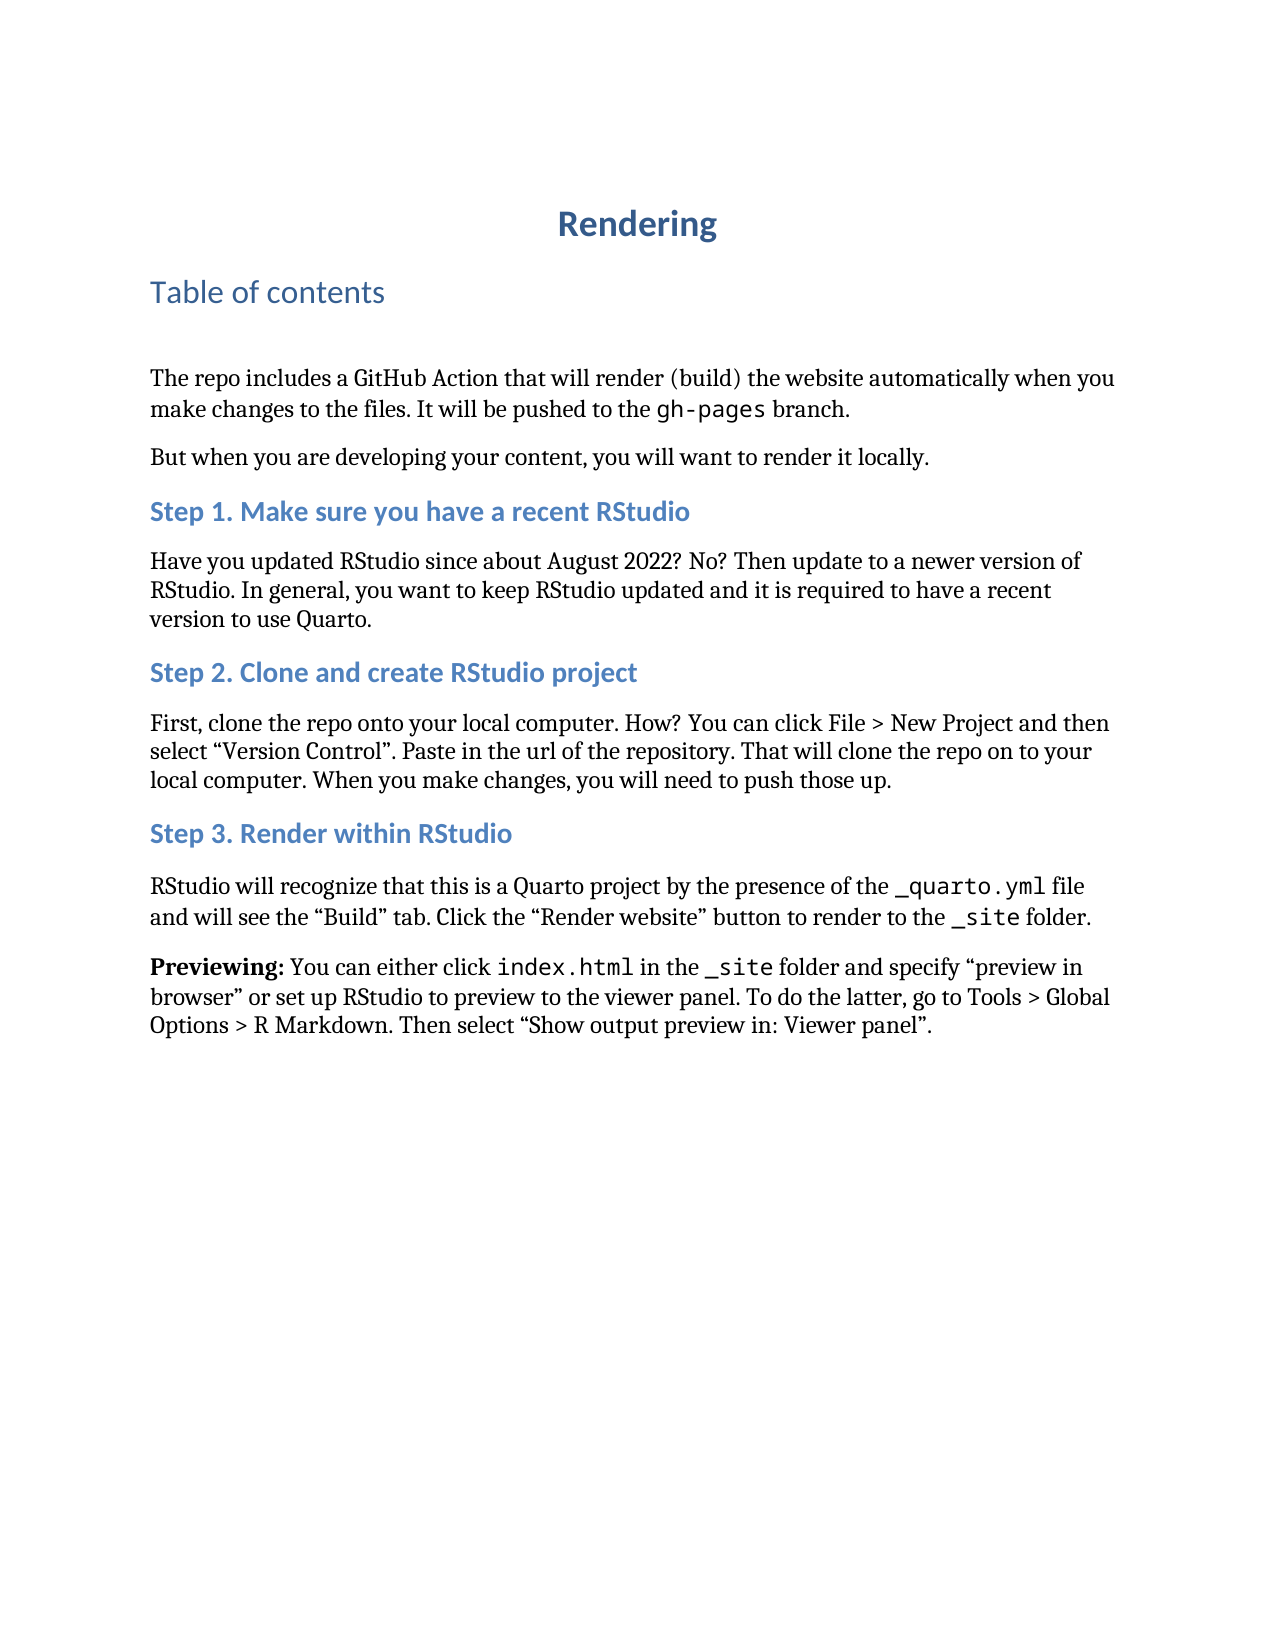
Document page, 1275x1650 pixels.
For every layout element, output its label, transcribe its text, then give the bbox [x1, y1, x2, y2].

subtitle Step 1. Make sure you have a recent RStudio [150, 493, 1125, 528]
text But when you are developing your content, you will want to render it locally. [150, 443, 1125, 472]
title Rendering [150, 200, 1125, 246]
text Have you updated RStudio since about August 2022? No? Then update to a newer version of RStudio. In general, you want to keep RStudio updated and it is required to have a recent version to use Quarto. [150, 547, 1125, 633]
text RStudio will recognize that this is a Quarto project by the presence of the _quarto.yml file and will see the “Build” tab. Click the “Render website” button to render to the _site folder. [150, 870, 1125, 932]
subtitle Step 3. Render within RStudio [150, 816, 1125, 851]
text The repo includes a GitHub Action that will render (build) the website automatically when you make changes to the files. It will be pushed to the gh-pages branch. [150, 364, 1125, 424]
subtitle Step 2. Clone and create RStudio project [150, 654, 1125, 690]
text First, clone the repo onto your local computer. How? You can click File > New Project and then select “Version Control”. Paste in the url of the repository. That will clone the repo on to your local computer. When you make changes, you will need to push those up. [150, 708, 1125, 795]
text Previewing: You can either click index.html in the _site folder and specify “preview in browser” or set up RStudio to preview to the viewer panel. To do the latter, go to Tools > Global Options > R Markdown. Then select “Show output preview in: Viewer panel”. [150, 951, 1125, 1040]
